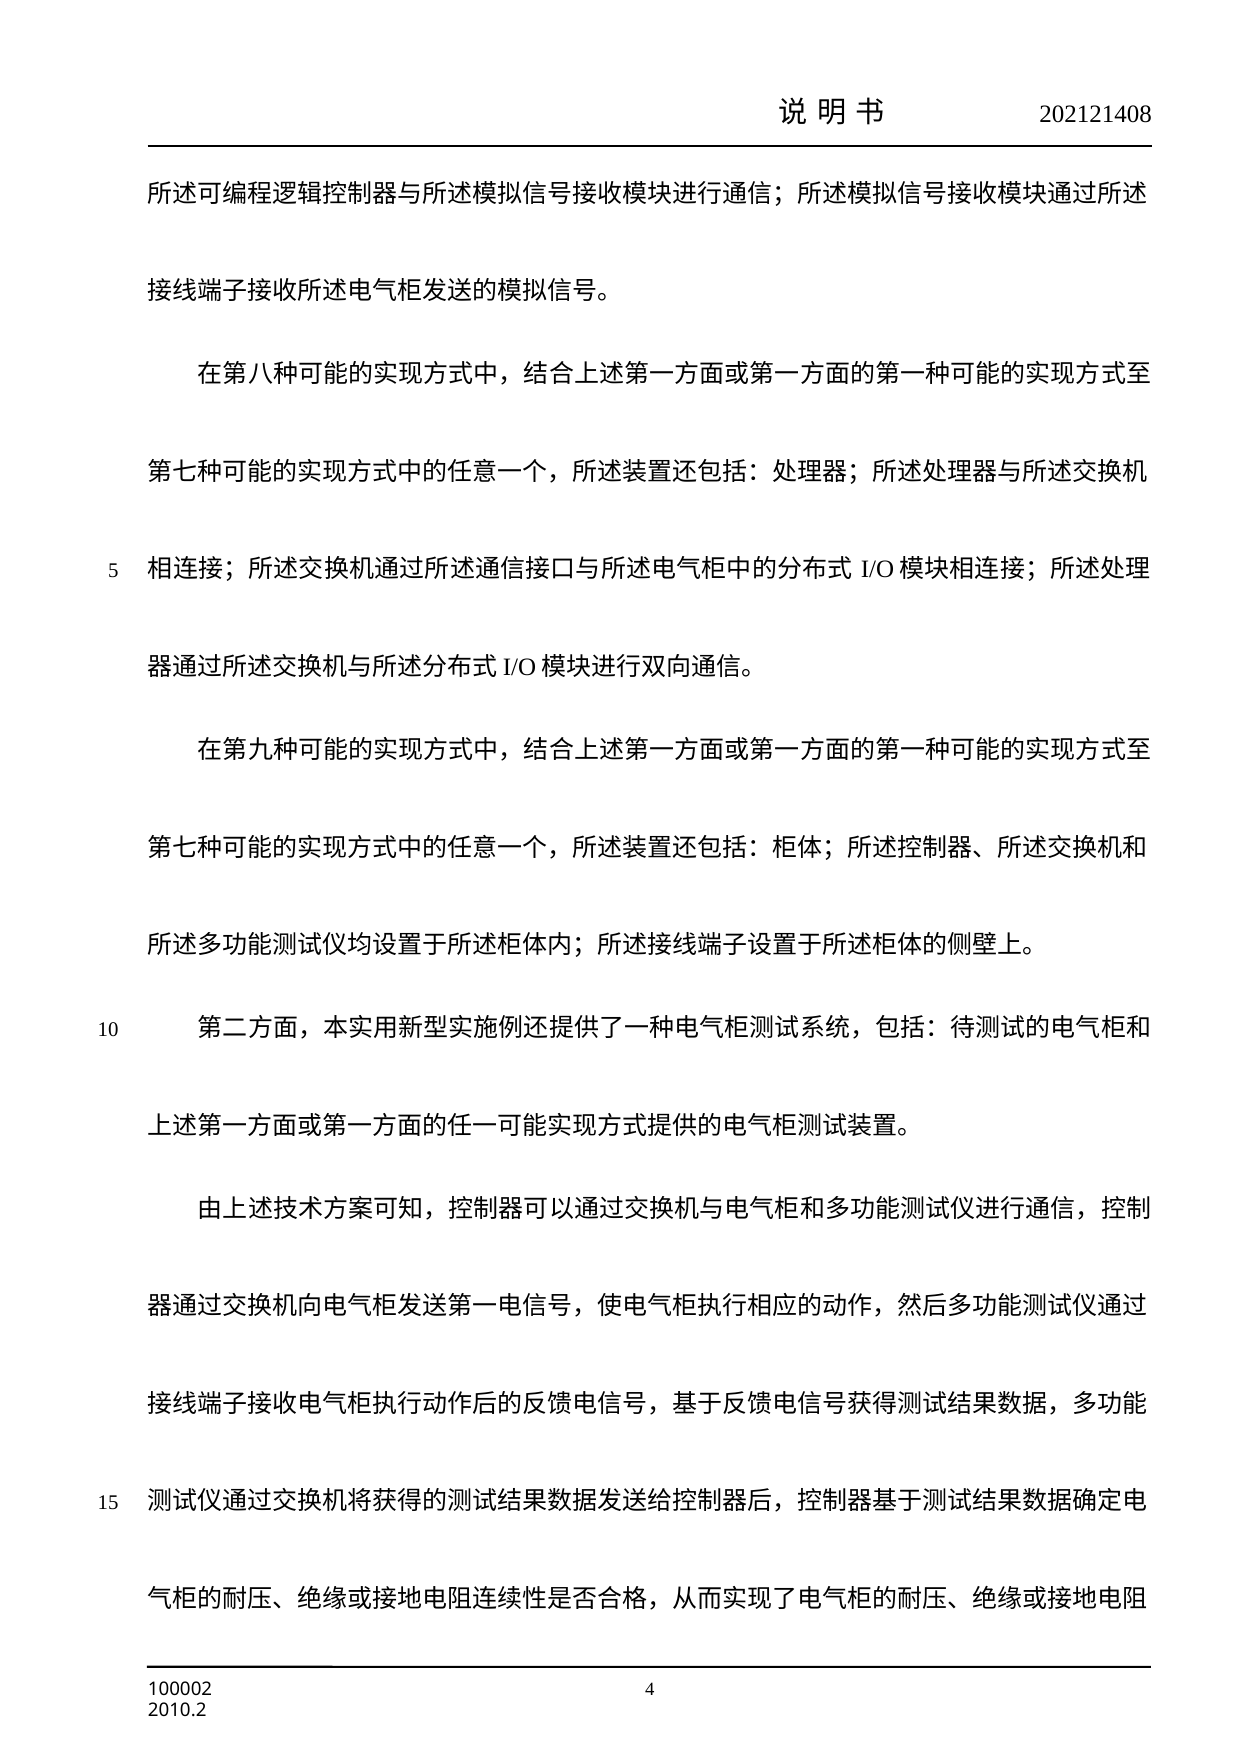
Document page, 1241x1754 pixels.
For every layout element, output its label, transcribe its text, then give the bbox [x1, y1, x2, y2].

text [148, 1174, 1152, 1629]
text 第二方面，本实用新型实施例还提供了一种电气柜测试系统，包括：待测试的电气柜和上述第一方面或第一方面的任一可能实现方式提供的电气柜测试装置。 [148, 993, 1152, 1156]
text 在第八种可能的实现方式中，结合上述第一方面或第一方面的第一种可能的实现方式至第七种可能的实现方式中的任意一个，所述装置还包括：处理器；所述处理器与所述交换机相连接；所述交换机通过所述通信接口与所述电气柜中的分布式I/O模块相连接；所述处理器通过所述交换机与所述分布式I/O模块进行双向通信。 [148, 339, 1152, 697]
text 在第九种可能的实现方式中，结合上述第一方面或第一方面的第一种可能的实现方式至第七种可能的实现方式中的任意一个，所述装置还包括：柜体；所述控制器、所述交换机和所述多功能测试仪均设置于所述柜体内；所述接线端子设置于所述柜体的侧壁上。 [148, 715, 1152, 975]
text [148, 159, 1152, 321]
